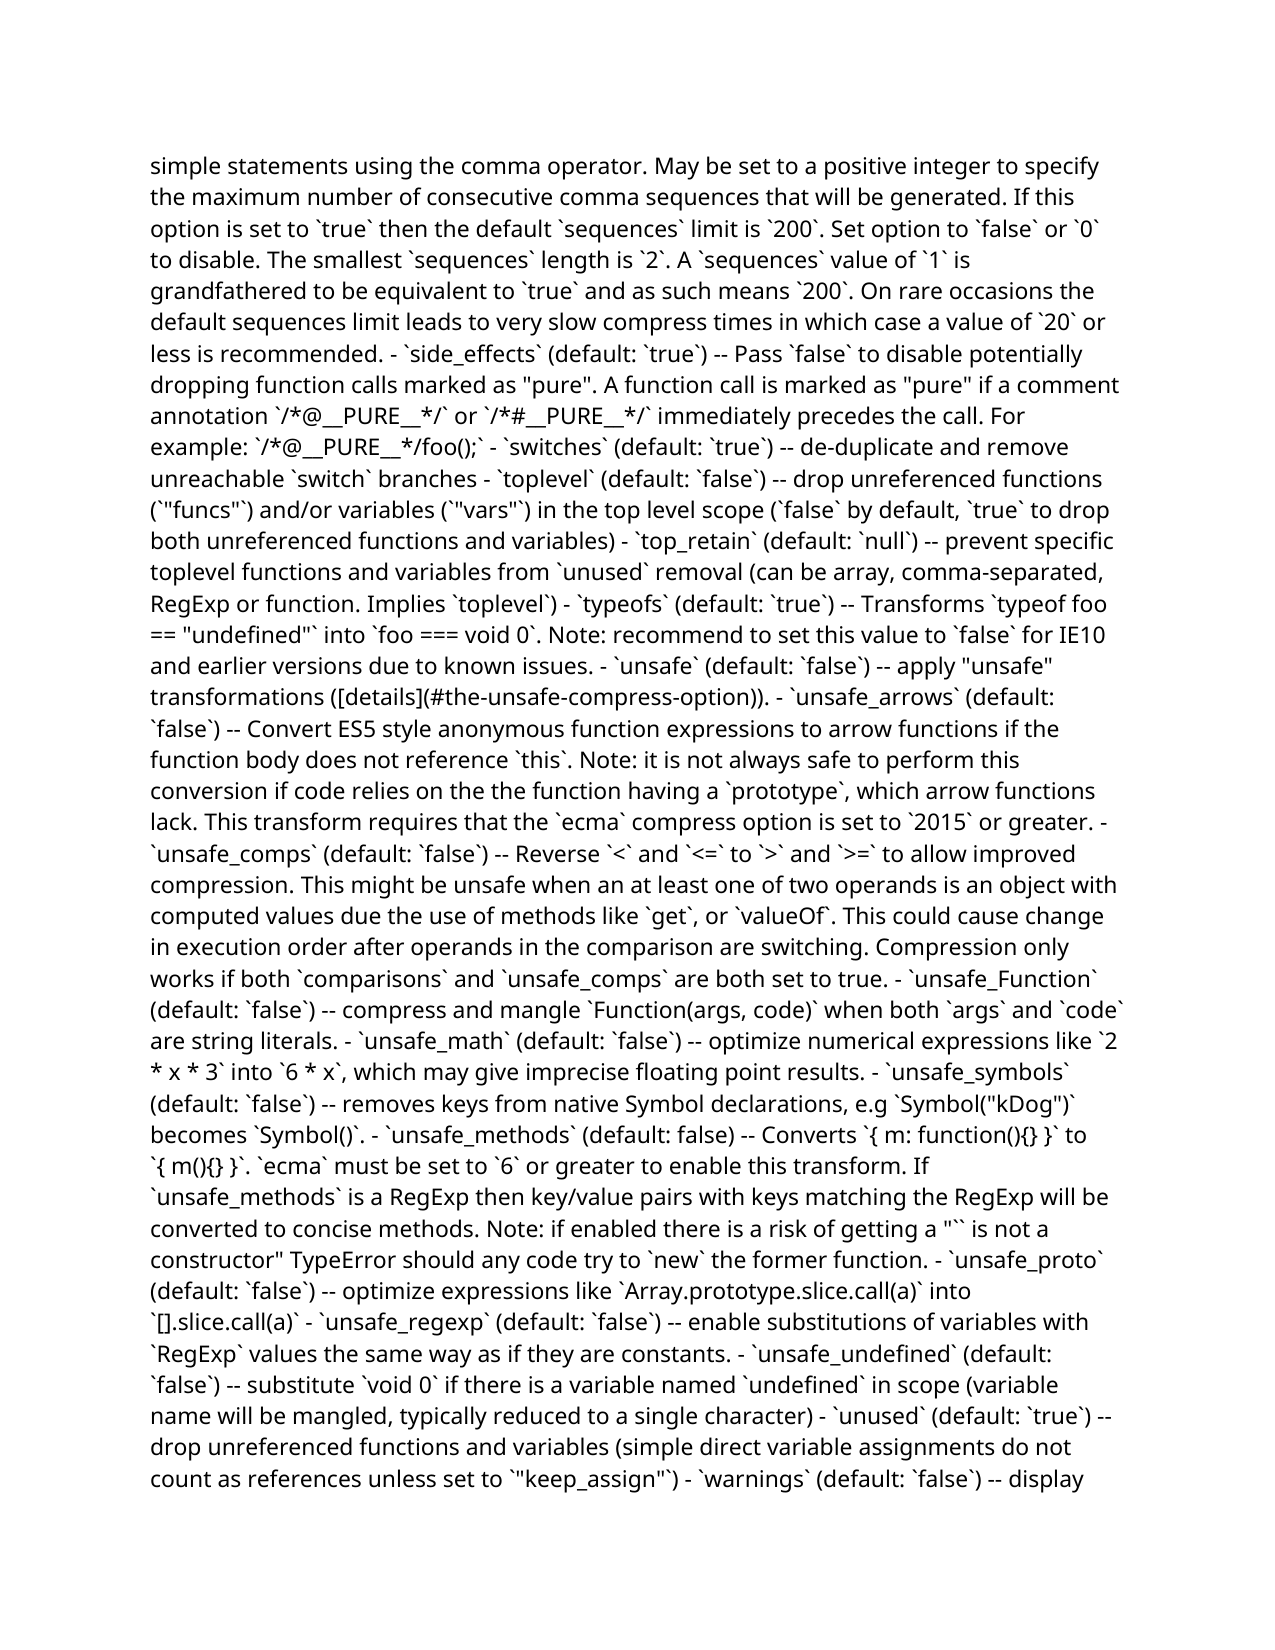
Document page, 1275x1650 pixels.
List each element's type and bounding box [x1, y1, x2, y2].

text [150, 150, 1125, 1494]
